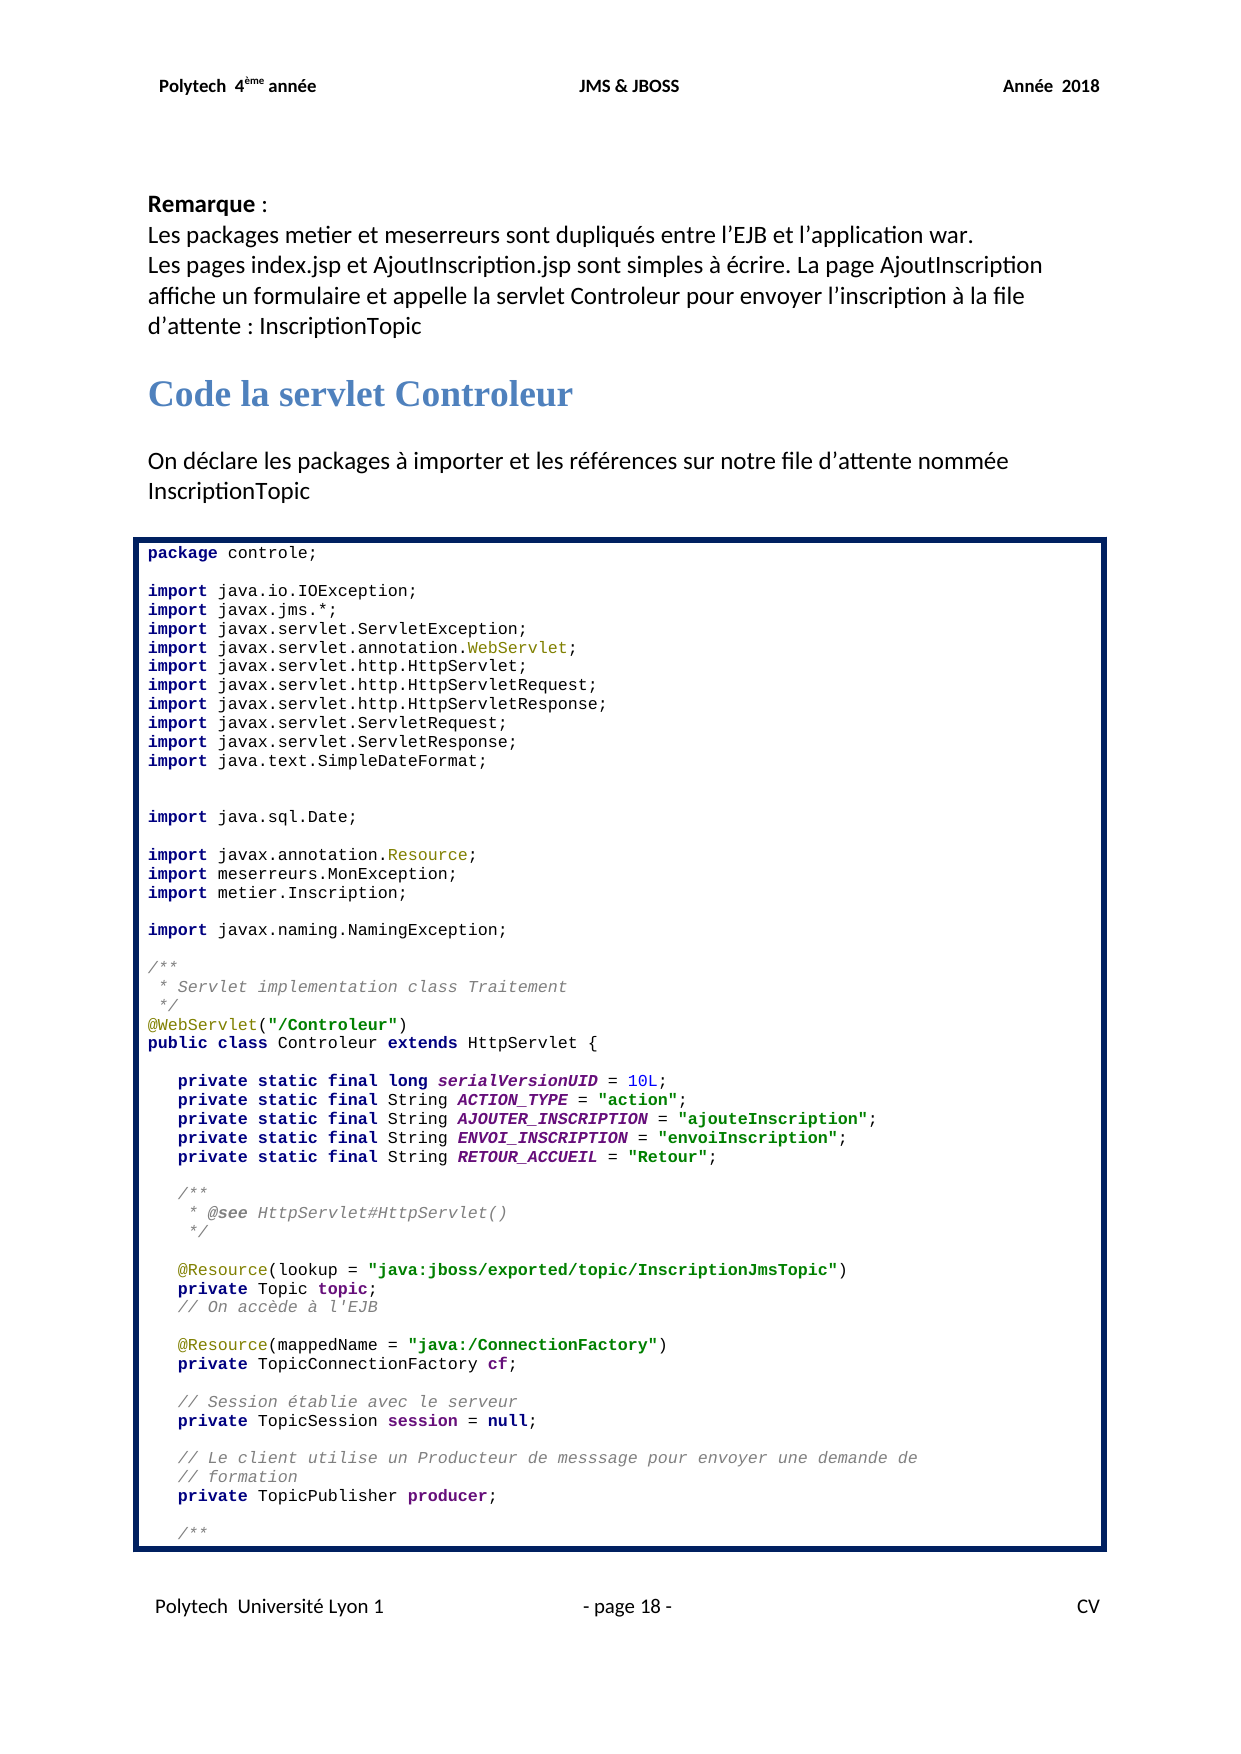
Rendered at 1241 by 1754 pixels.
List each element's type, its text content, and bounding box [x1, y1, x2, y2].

text Les pages index.jsp et AjoutInscription.jsp sont simples à écrire. La page AjoutInscription affiche un formulaire et appelle la servlet Controleur pour envoyer l’inscription à la file d’attente : InscriptionTopic [148, 249, 1093, 341]
text Remarque : [148, 188, 1093, 219]
text package controle; import java.io.IOException; import javax.jms.*; import javax.servlet.ServletException; import javax.servlet.annotation.WebServlet; import javax.servlet.http.HttpServlet; import javax.servlet.http.HttpServletRequest; import javax.servlet.http.HttpServletResponse; import javax.servlet.ServletRequest; import javax.servlet.ServletResponse; import java.text.SimpleDateFormat; import java.sql.Date; import javax.annotation.Resource; import meserreurs.MonException; import metier.Inscription; import javax.naming.NamingException; /** * Servlet implementation class Traitement */ @WebServlet("/Controleur") public class Controleur extends HttpServlet { private static final long serialVersionUID = 10L; private static final String ACTION_TYPE = "action"; private static final String AJOUTER_INSCRIPTION = "ajouteInscription"; private static final String ENVOI_INSCRIPTION = "envoiInscription"; private static final String RETOUR_ACCUEIL = "Retour"; /** * @see HttpServlet#HttpServlet() */ @Resource(lookup = "java:jboss/exported/topic/InscriptionJmsTopic") private Topic topic; // On accède à l'EJB @Resource(mappedName = "java:/ConnectionFactory") private TopicConnectionFactory cf; // Session établie avec le serveur private TopicSession session = null; // Le client utilise un Producteur de messsage pour envoyer une demande de // formation private TopicPublisher producer; /** [139, 543, 1101, 1546]
subtitle Code la servlet Controleur [148, 371, 1093, 414]
text Les packages metier et meserreurs sont dupliqués entre l’EJB et l’application war. [148, 219, 1093, 249]
text On déclare les packages à importer et les références sur notre file d’attente nommée InscriptionTopic [148, 445, 1093, 506]
